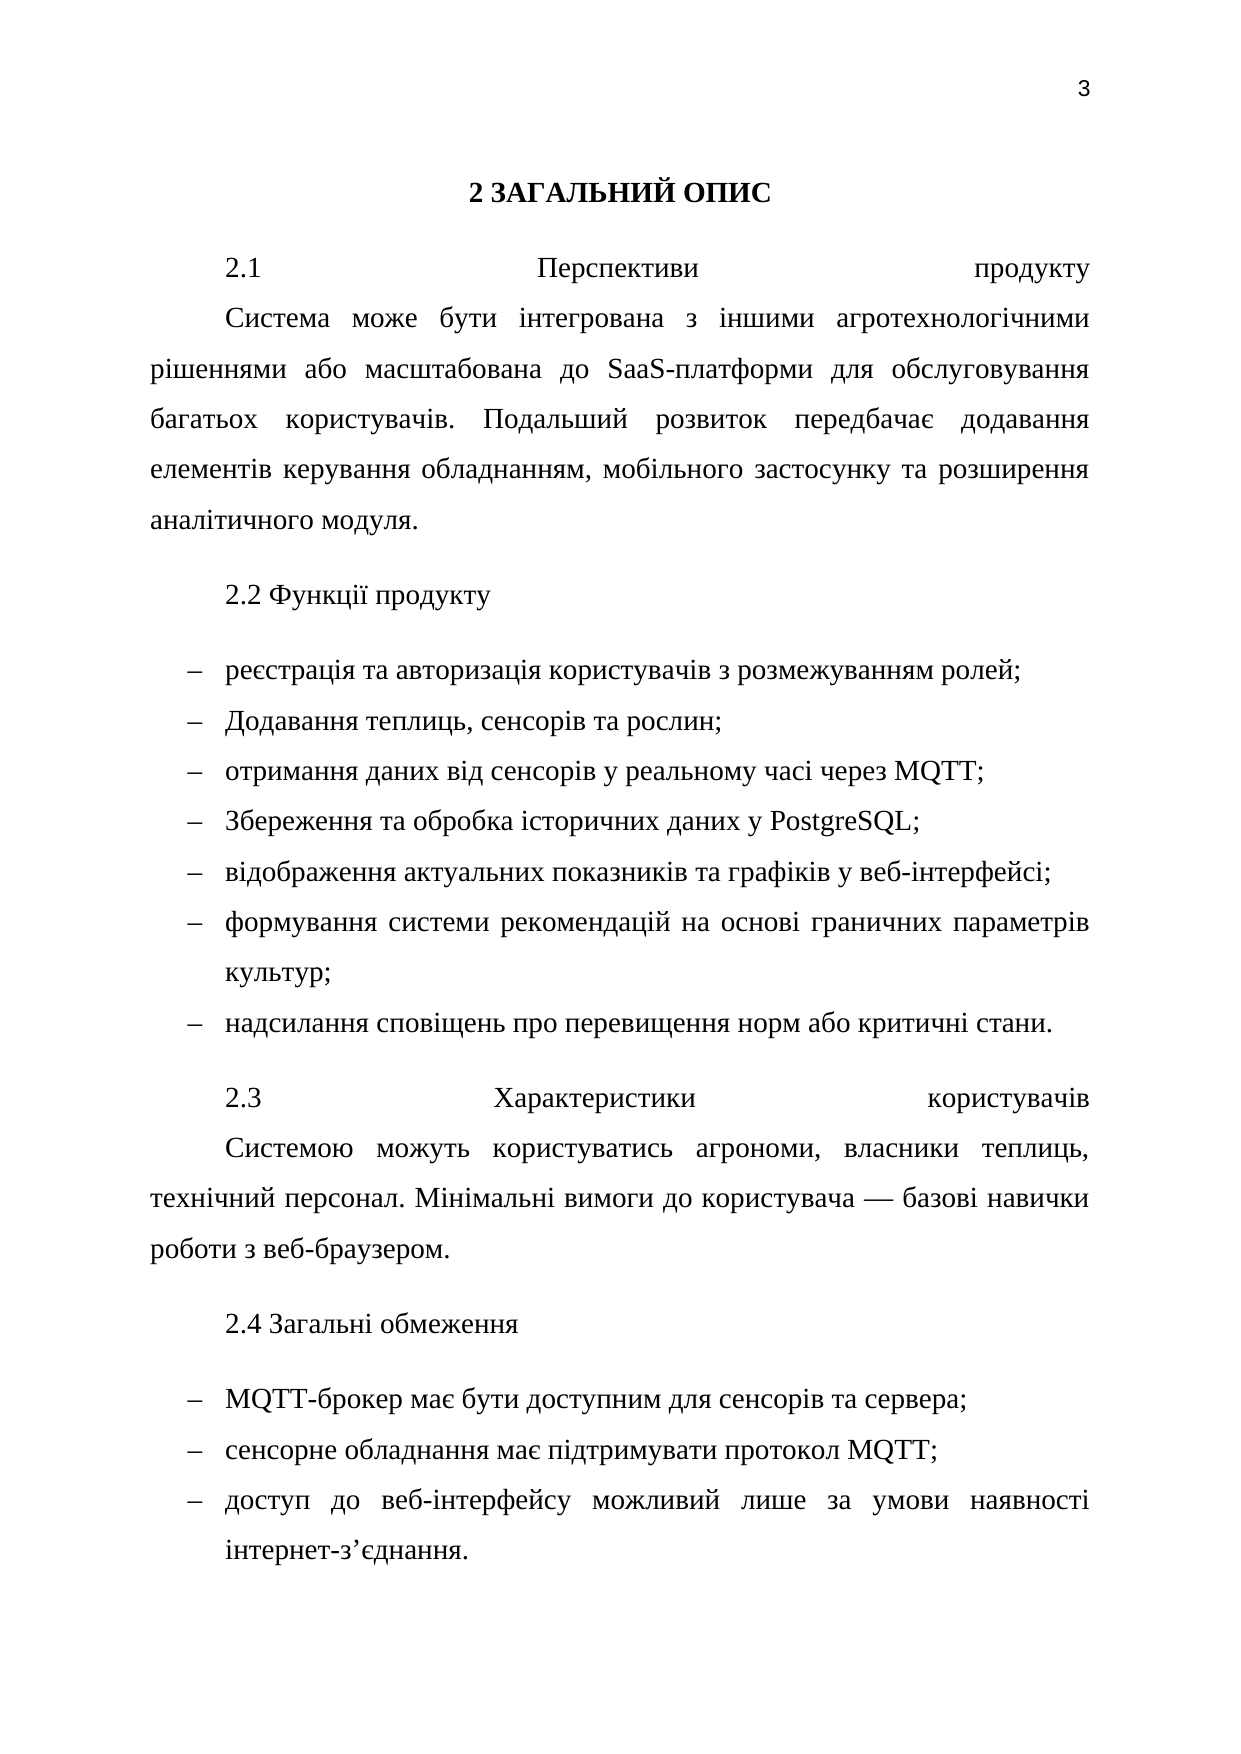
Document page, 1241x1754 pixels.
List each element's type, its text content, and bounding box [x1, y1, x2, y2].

list сенсорне обладнання має підтримувати протокол MQTT; [187, 1432, 1090, 1465]
list Додавання теплиць, сенсорів та рослин; [187, 703, 1090, 736]
list MQTT-брокер має бути доступним для сенсорів та сервера; [187, 1382, 1090, 1415]
text 2.4 Загальні обмеження [150, 1306, 1090, 1340]
text 2.1 Перспективи продукту Система може бути інтегрована з іншими агротехнологічними рішеннями або масштабована до SaaS-платформи для обслуговування багатьох користувачів. Подальший розвиток передбачає додавання елементів керування обладнанням, мобільного застосунку та розширення аналітичного модуля. [150, 250, 1090, 535]
list реєстрація та авторизація користувачів з розмежуванням ролей; [187, 652, 1090, 686]
list отримання даних від сенсорів у реальному часі через MQTT; [187, 753, 1090, 787]
text 2 ЗАГАЛЬНИЙ ОПИС [150, 175, 1090, 208]
list формування системи рекомендацій на основі граничних параметрів культур; [187, 904, 1090, 988]
text 2.3 Характеристики користувачів Системою можуть користуватись агрономи, власники теплиць, технічний персонал. Мінімальні вимоги до користувача — базові навички роботи з веб-браузером. [150, 1080, 1090, 1264]
list доступ до веб-інтерфейсу можливий лише за умови наявності інтернет-з’єднання. [187, 1482, 1090, 1566]
list відображення актуальних показників та графіків у веб-інтерфейсі; [187, 854, 1090, 887]
text 2.2 Функції продукту [150, 577, 1090, 611]
list Збереження та обробка історичних даних у PostgreSQL; [187, 803, 1090, 837]
list надсилання сповіщень про перевищення норм або критичні стани. [187, 1005, 1090, 1038]
